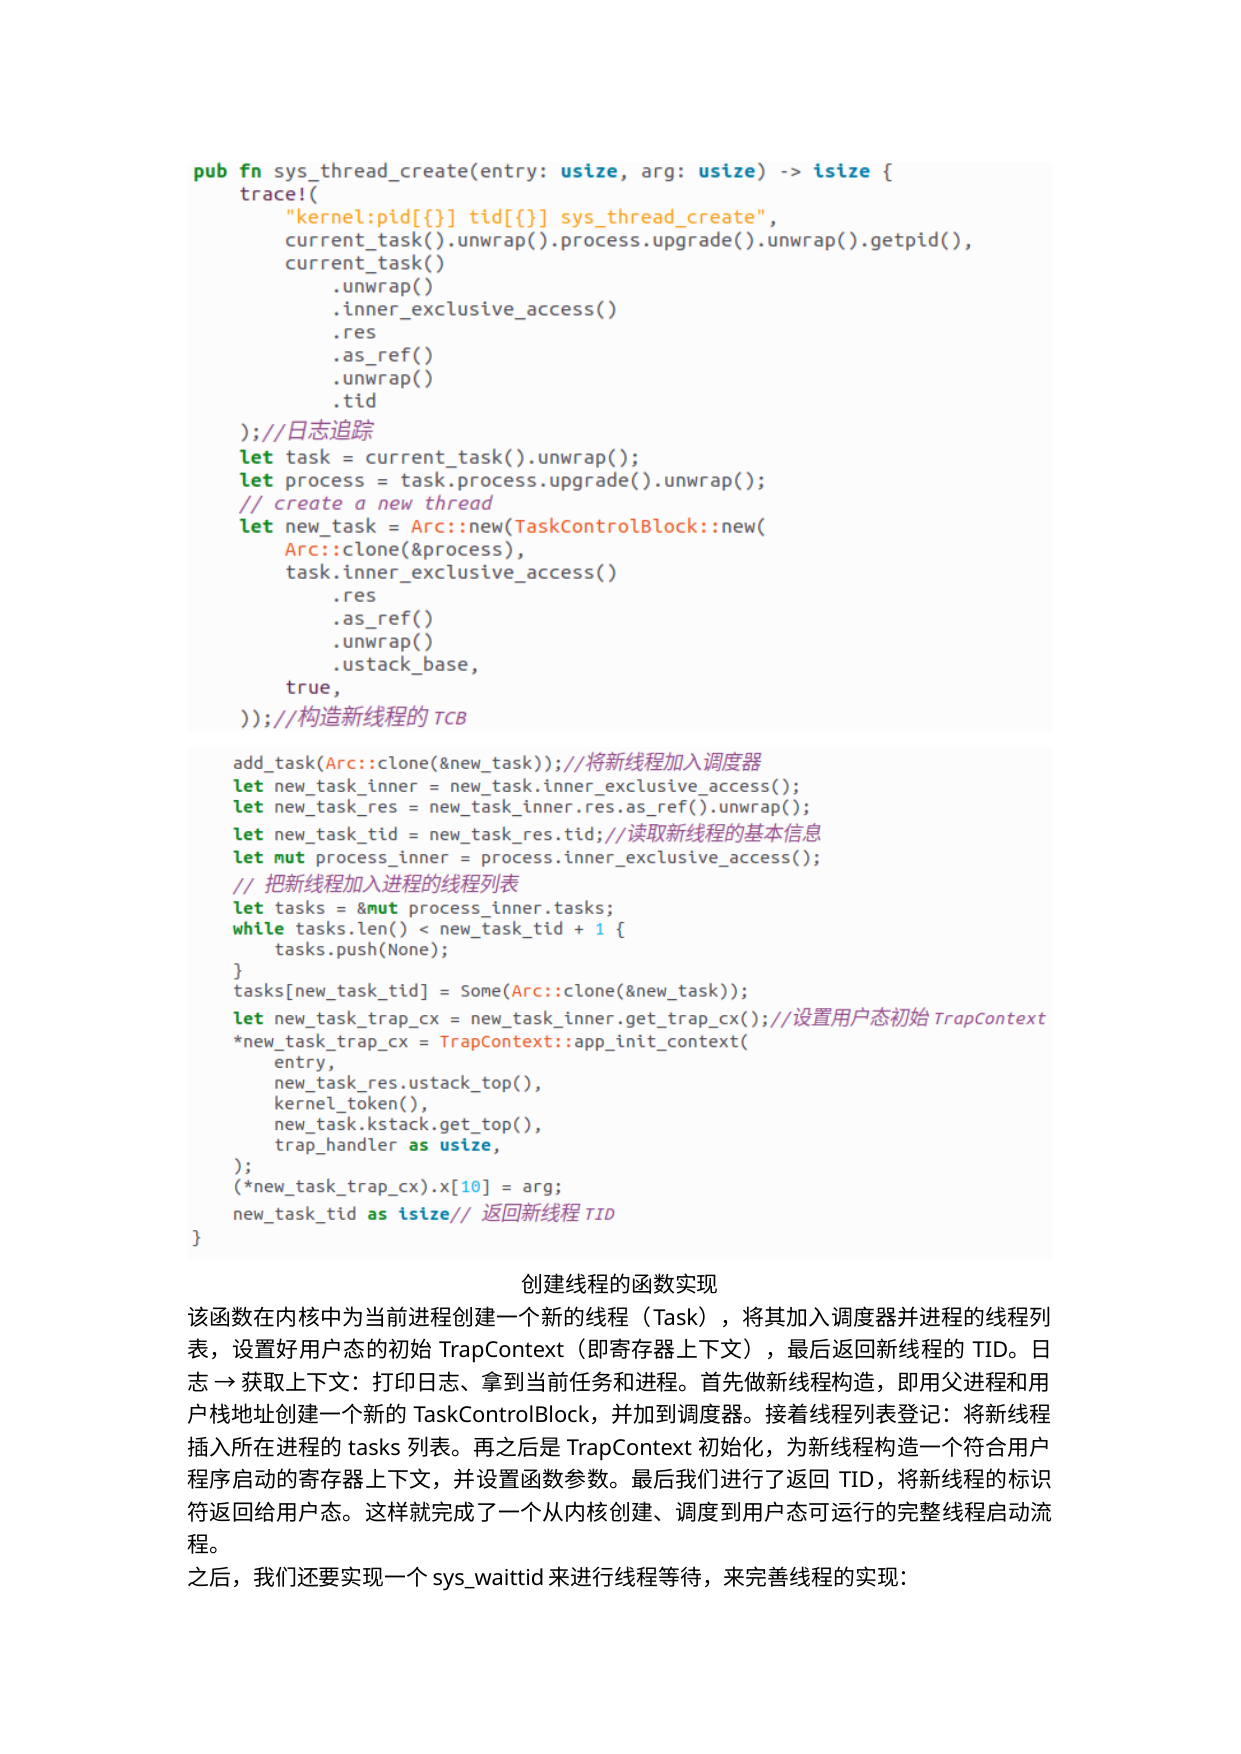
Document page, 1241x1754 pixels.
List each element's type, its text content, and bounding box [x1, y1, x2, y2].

text 该函数在内核中为当前进程创建一个新的线程（Task），将其加入调度器并进程的线程列表，设置好用户态的初始 TrapContext（即寄存器上下文），最后返回新线程的 TID。日志 → 获取上下文：打印日志、拿到当前任务和进程。首先做新线程构造，即用父进程和用户栈地址创建一个新的 TaskControlBlock，并加到调度器。接着线程列表登记：将新线程插入所在进程的 tasks 列表。再之后是TrapContext 初始化，为新线程构造一个符合用户程序启动的寄存器上下文，并设置函数参数。最后我们进行了返回 TID，将新线程的标识符返回给用户态。这样就完成了一个从内核创建、调度到用户态可运行的完整线程启动流程。 [187, 1299, 1053, 1559]
text 之后，我们还要实现一个sys_waittid来进行线程等待，来完善线程的实现： [187, 1559, 1053, 1592]
picture [187, 747, 1053, 1259]
text 创建线程的函数实现 [187, 1267, 1053, 1299]
picture [187, 162, 1053, 731]
